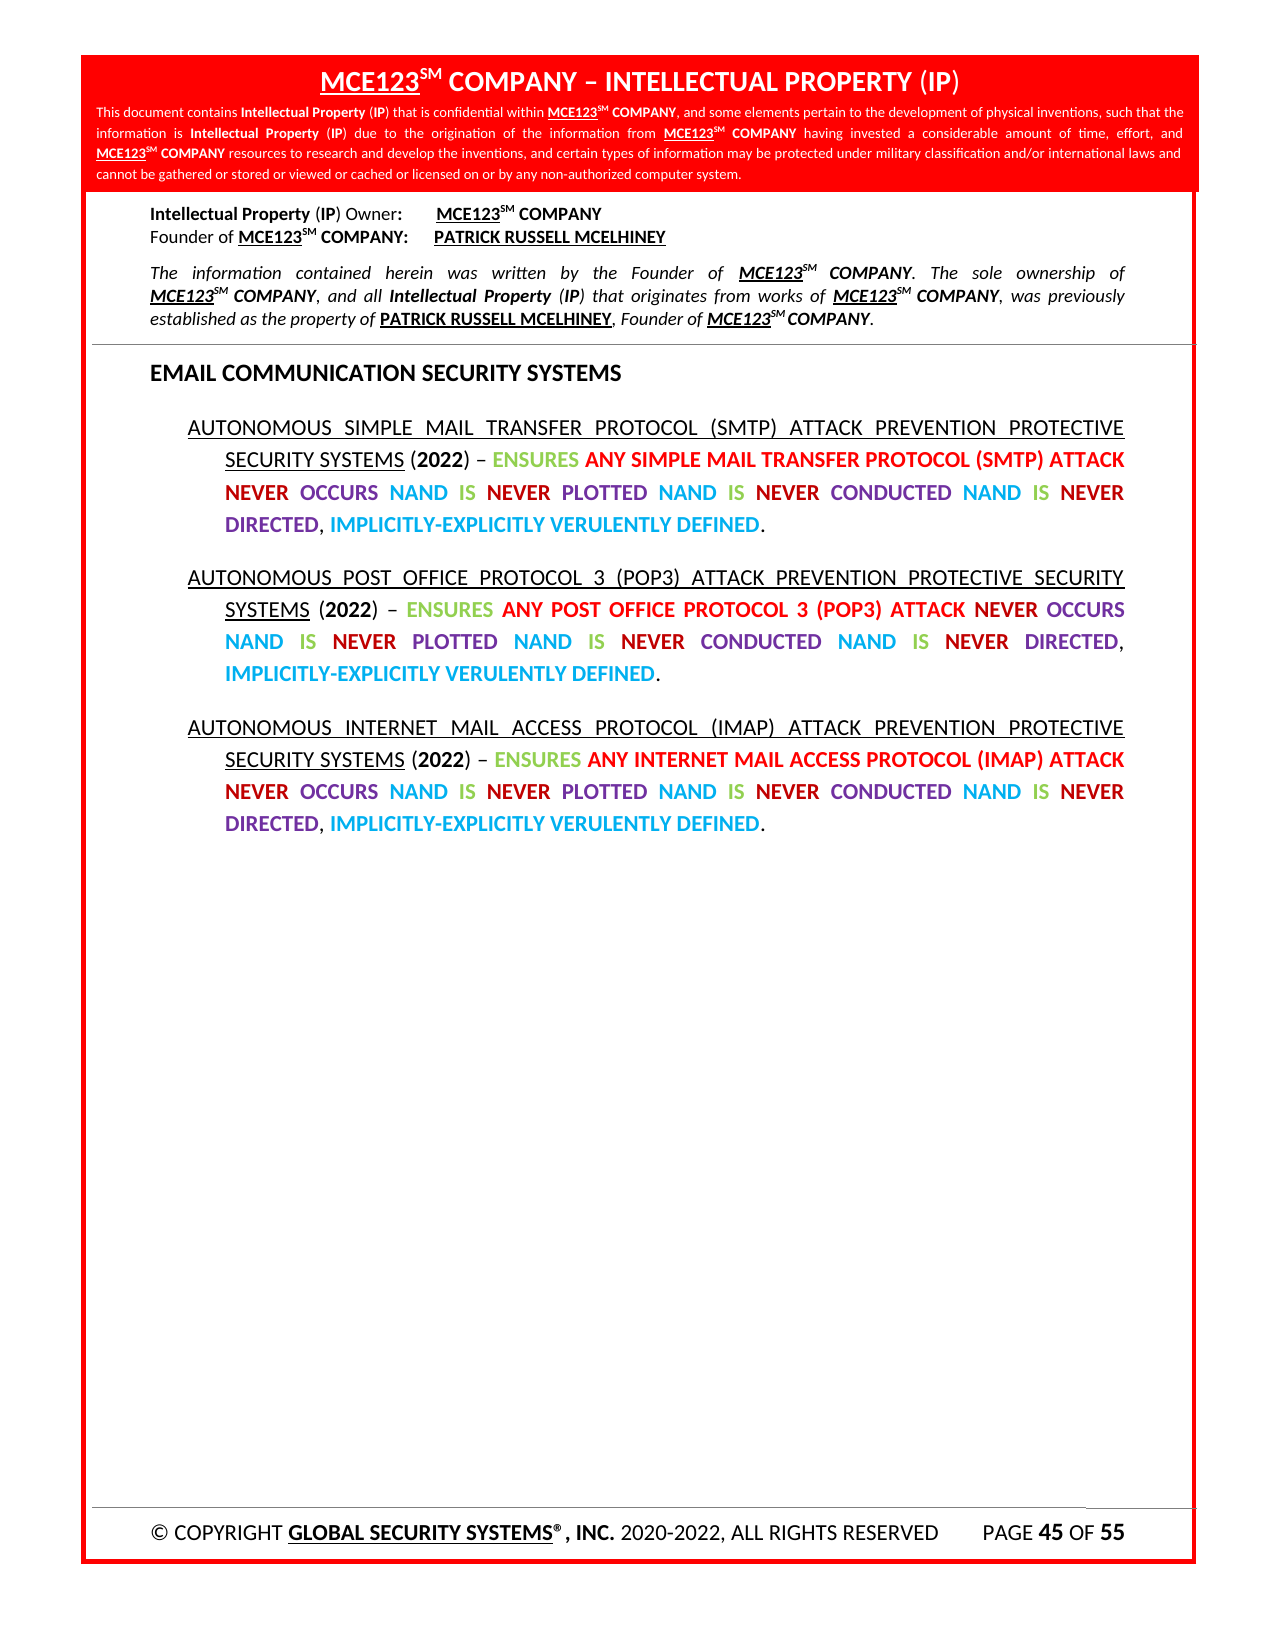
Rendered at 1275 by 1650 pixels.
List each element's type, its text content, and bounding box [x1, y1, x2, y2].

text AUTONOMOUS SIMPLE MAIL TRANSFER PROTOCOL (SMTP) ATTACK PREVENTION PROTECTIVE SECURITY SYSTEMS (2022) – ENSURES ANY SIMPLE MAIL TRANSFER PROTOCOL (SMTP) ATTACK NEVER OCCURS NAND IS NEVER PLOTTED NAND IS NEVER CONDUCTED NAND IS NEVER DIRECTED, IMPLICITLY-EXPLICITLY VERULENTLY DEFINED. [187, 439, 1125, 538]
text AUTONOMOUS POST OFFICE PROTOCOL 3 (POP3) ATTACK PREVENTION PROTECTIVE SECURITY SYSTEMS (2022) – ENSURES ANY POST OFFICE PROTOCOL 3 (POP3) ATTACK NEVER OCCURS NAND IS NEVER PLOTTED NAND IS NEVER CONDUCTED NAND IS NEVER DIRECTED, IMPLICITLY-EXPLICITLY VERULENTLY DEFINED. [187, 588, 1125, 688]
text AUTONOMOUS SIMPLE MAIL TRANSFER PROTOCOL (SMTP) ATTACK PREVENTION PROTECTIVE SECURITY SYSTEMS (2022) – ENSURES ANY SIMPLE MAIL TRANSFER PROTOCOL (SMTP) ATTACK NEVER OCCURS NAND IS NEVER PLOTTED NAND IS NEVER CONDUCTED NAND IS NEVER DIRECTED, IMPLICITLY-EXPLICITLY VERULENTLY DEFINED. [187, 413, 1125, 438]
text EMAIL COMMUNICATION SECURITY SYSTEMS [150, 358, 1125, 388]
text AUTONOMOUS INTERNET MAIL ACCESS PROTOCOL (IMAP) ATTACK PREVENTION PROTECTIVE SECURITY SYSTEMS (2022) – ENSURES ANY INTERNET MAIL ACCESS PROTOCOL (IMAP) ATTACK NEVER OCCURS NAND IS NEVER PLOTTED NAND IS NEVER CONDUCTED NAND IS NEVER DIRECTED, IMPLICITLY-EXPLICITLY VERULENTLY DEFINED. [187, 713, 1125, 737]
text AUTONOMOUS INTERNET MAIL ACCESS PROTOCOL (IMAP) ATTACK PREVENTION PROTECTIVE SECURITY SYSTEMS (2022) – ENSURES ANY INTERNET MAIL ACCESS PROTOCOL (IMAP) ATTACK NEVER OCCURS NAND IS NEVER PLOTTED NAND IS NEVER CONDUCTED NAND IS NEVER DIRECTED, IMPLICITLY-EXPLICITLY VERULENTLY DEFINED. [187, 738, 1125, 837]
text AUTONOMOUS POST OFFICE PROTOCOL 3 (POP3) ATTACK PREVENTION PROTECTIVE SECURITY SYSTEMS (2022) – ENSURES ANY POST OFFICE PROTOCOL 3 (POP3) ATTACK NEVER OCCURS NAND IS NEVER PLOTTED NAND IS NEVER CONDUCTED NAND IS NEVER DIRECTED, IMPLICITLY-EXPLICITLY VERULENTLY DEFINED. [187, 563, 1125, 587]
